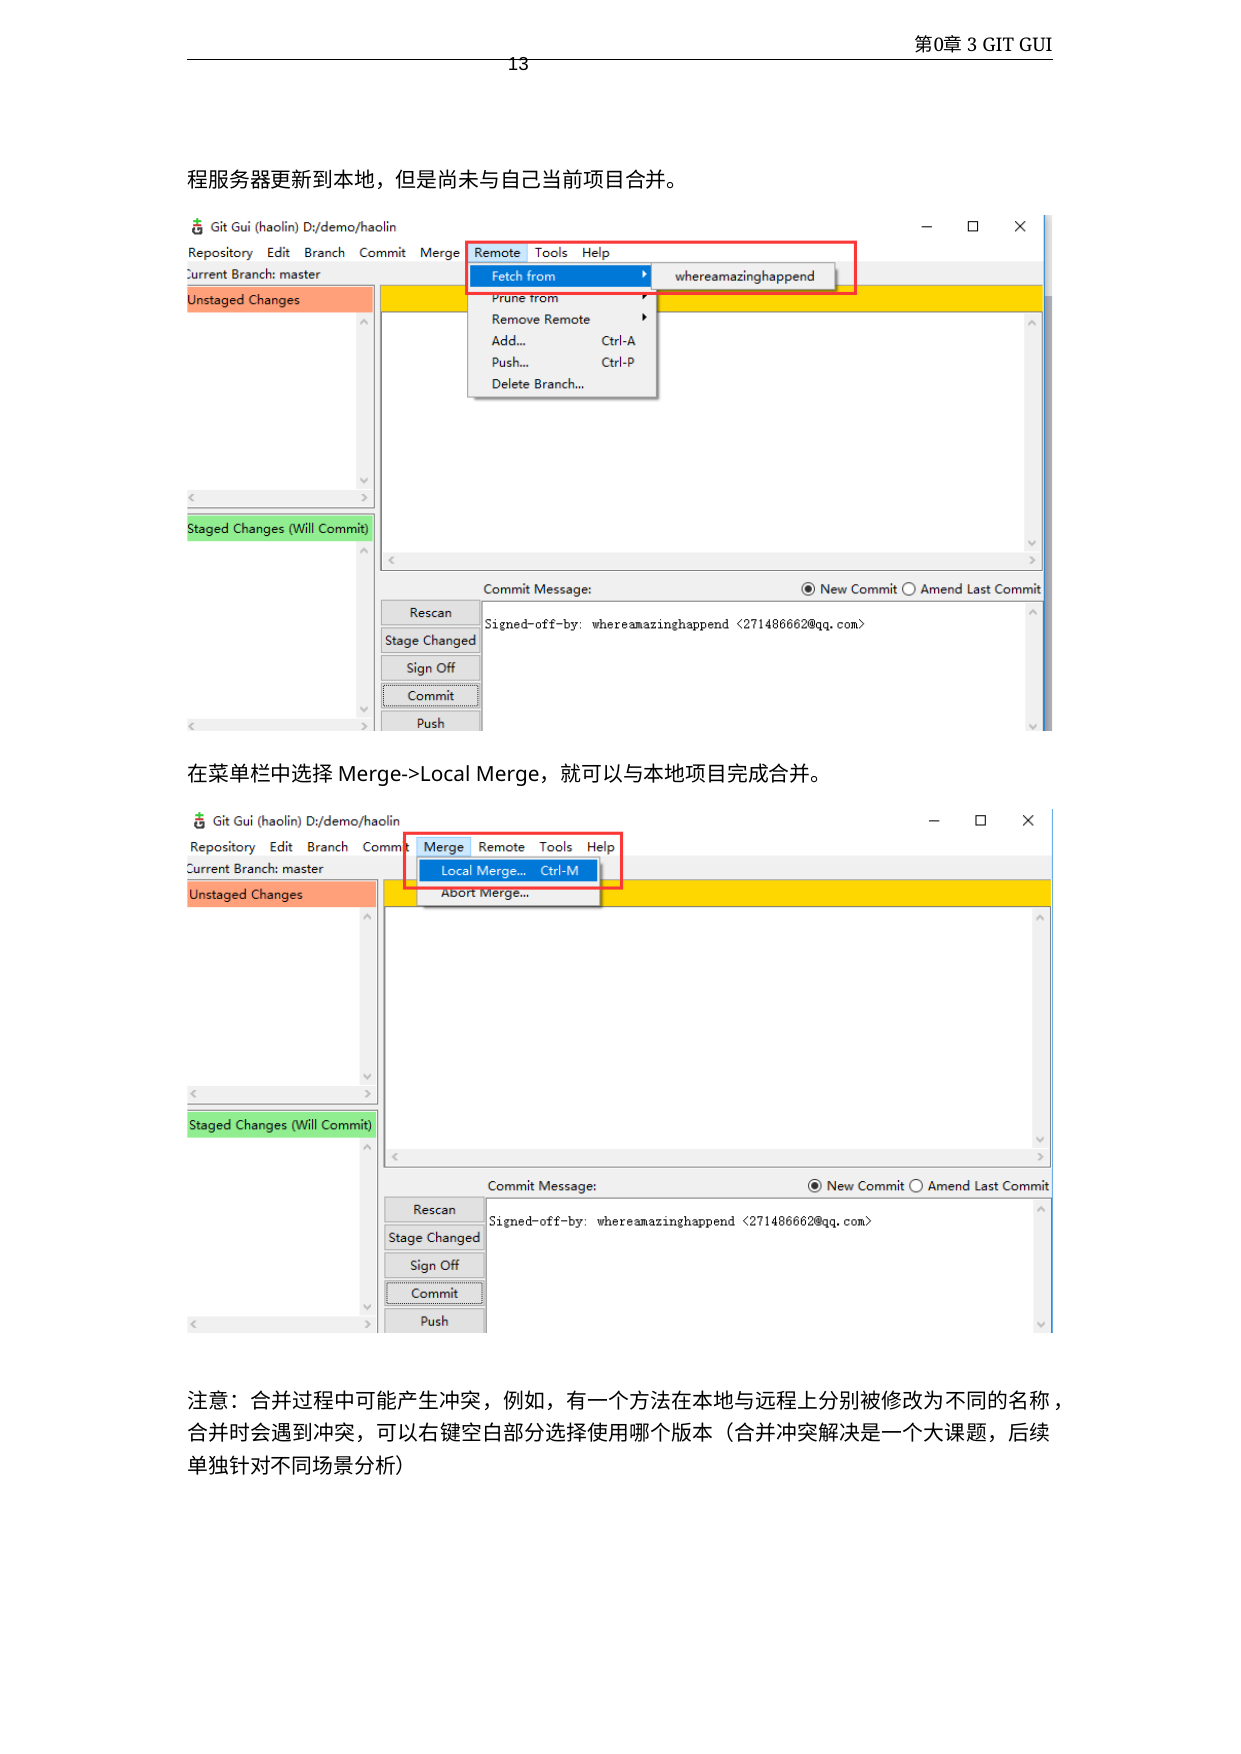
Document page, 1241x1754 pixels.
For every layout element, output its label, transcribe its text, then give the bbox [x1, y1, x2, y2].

picture [187, 215, 1053, 731]
text 注意：合并过程中可能产生冲突，例如，有一个方法在本地与远程上分别被修改为不同的名称，合并时会遇到冲突，可以右键空白部分选择使用哪个版本（合并冲突解决是一个大课题，后续单独针对不同场景分析） [187, 1383, 1053, 1480]
picture [187, 809, 1053, 1333]
text 在菜单栏中选择 Merge->Local Merge，就可以与本地项目完成合并。 [187, 756, 1053, 789]
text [187, 162, 1053, 194]
